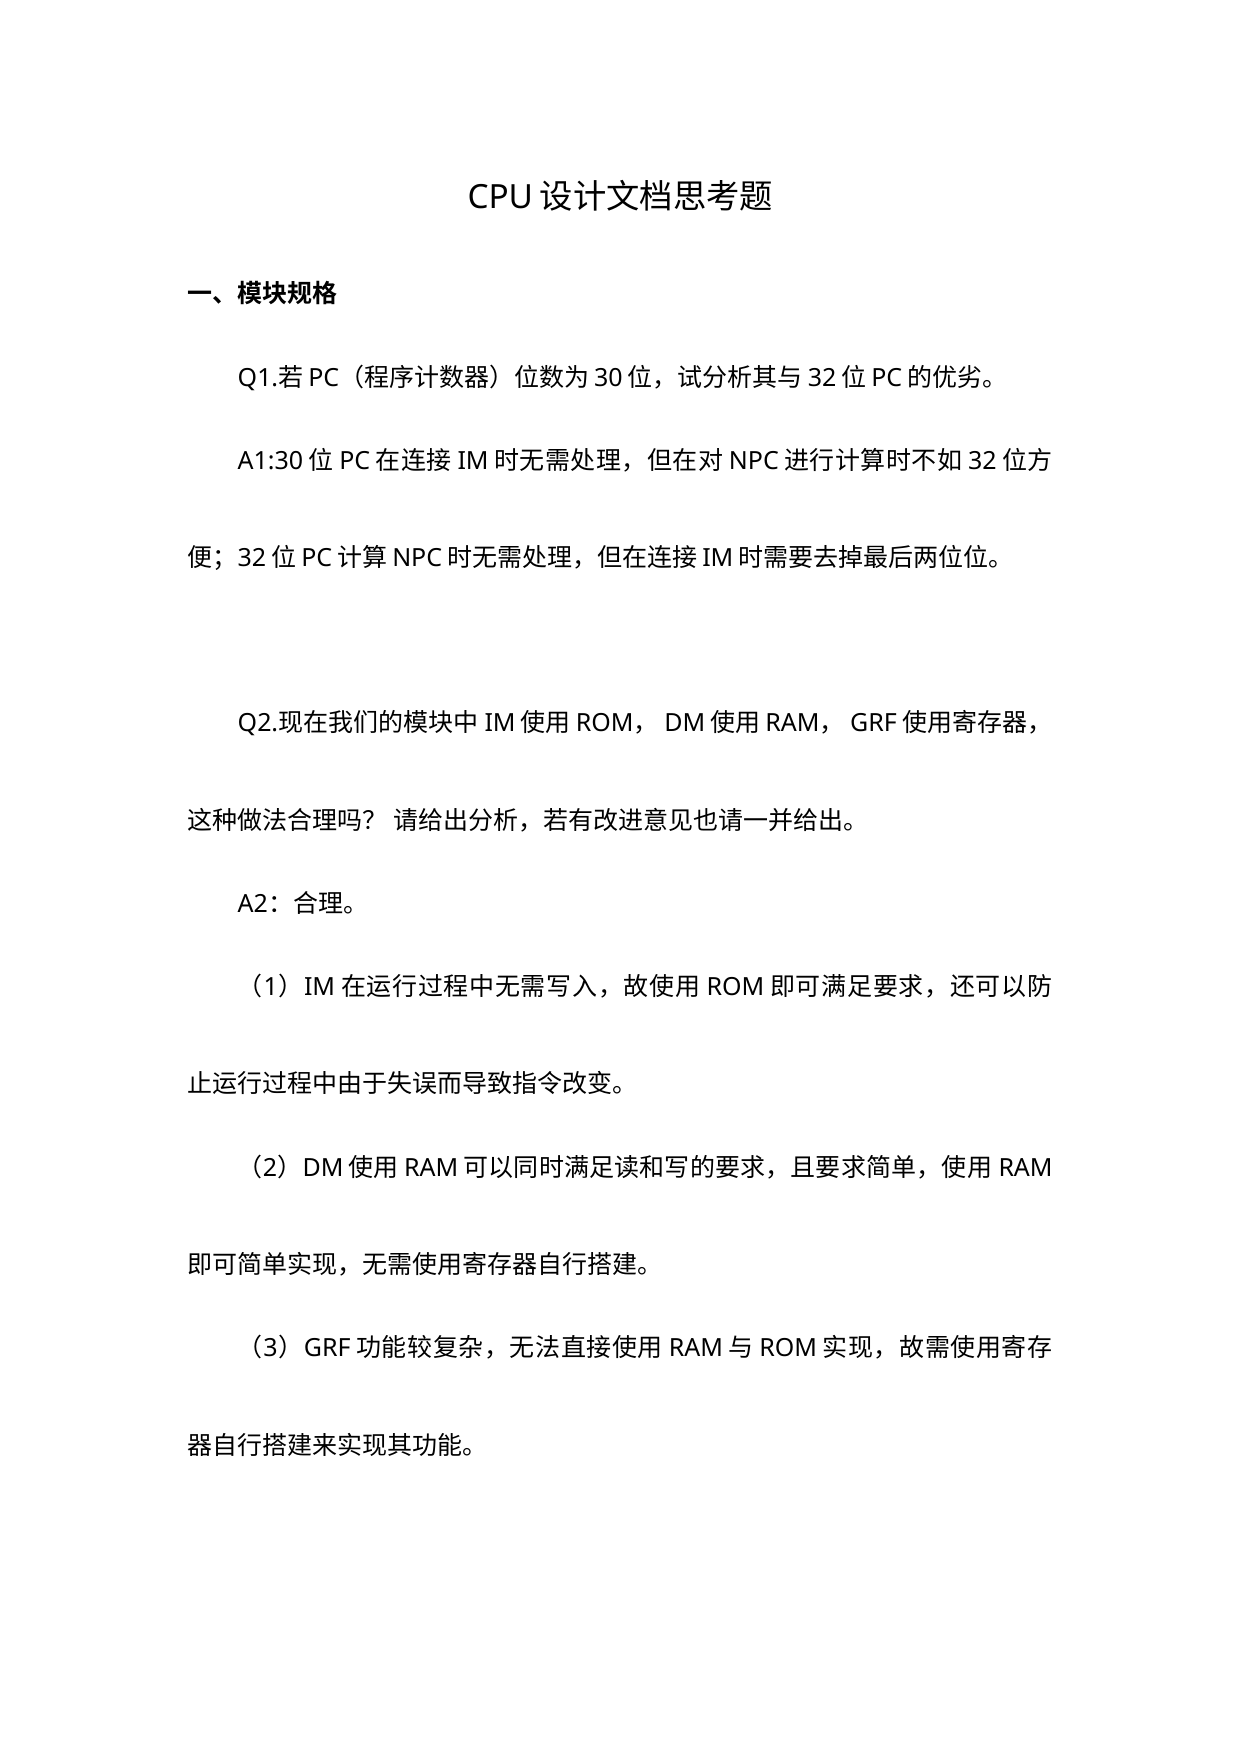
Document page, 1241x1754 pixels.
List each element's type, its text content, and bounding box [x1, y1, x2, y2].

text CPU设计文档思考题 [187, 162, 1053, 227]
text （3）GRF功能较复杂，无法直接使用RAM与ROM实现，故需使用寄存器自行搭建来实现其功能。 [187, 1313, 1053, 1476]
text A2：合理。 [187, 869, 1053, 934]
text （1）IM在运行过程中无需写入，故使用ROM即可满足要求，还可以防止运行过程中由于失误而导致指令改变。 [187, 952, 1053, 1114]
text （2）DM使用RAM可以同时满足读和写的要求，且要求简单，使用RAM即可简单实现，无需使用寄存器自行搭建。 [187, 1133, 1053, 1295]
text 一、模块规格 [187, 259, 1053, 324]
text Q2.现在我们的模块中 IM使用ROM， DM使用RAM， GRF使用寄存器，这种做法合理吗？ 请给出分析，若有改进意见也请一并给出。 [187, 688, 1053, 851]
text A1:30位PC在连接IM时无需处理，但在对NPC进行计算时不如32位方便；32位PC计算NPC时无需处理，但在连接IM时需要去掉最后两位位。 [187, 426, 1053, 588]
text Q1.若PC（程序计数器）位数为30位，试分析其与32位PC的优劣。 [187, 343, 1053, 408]
